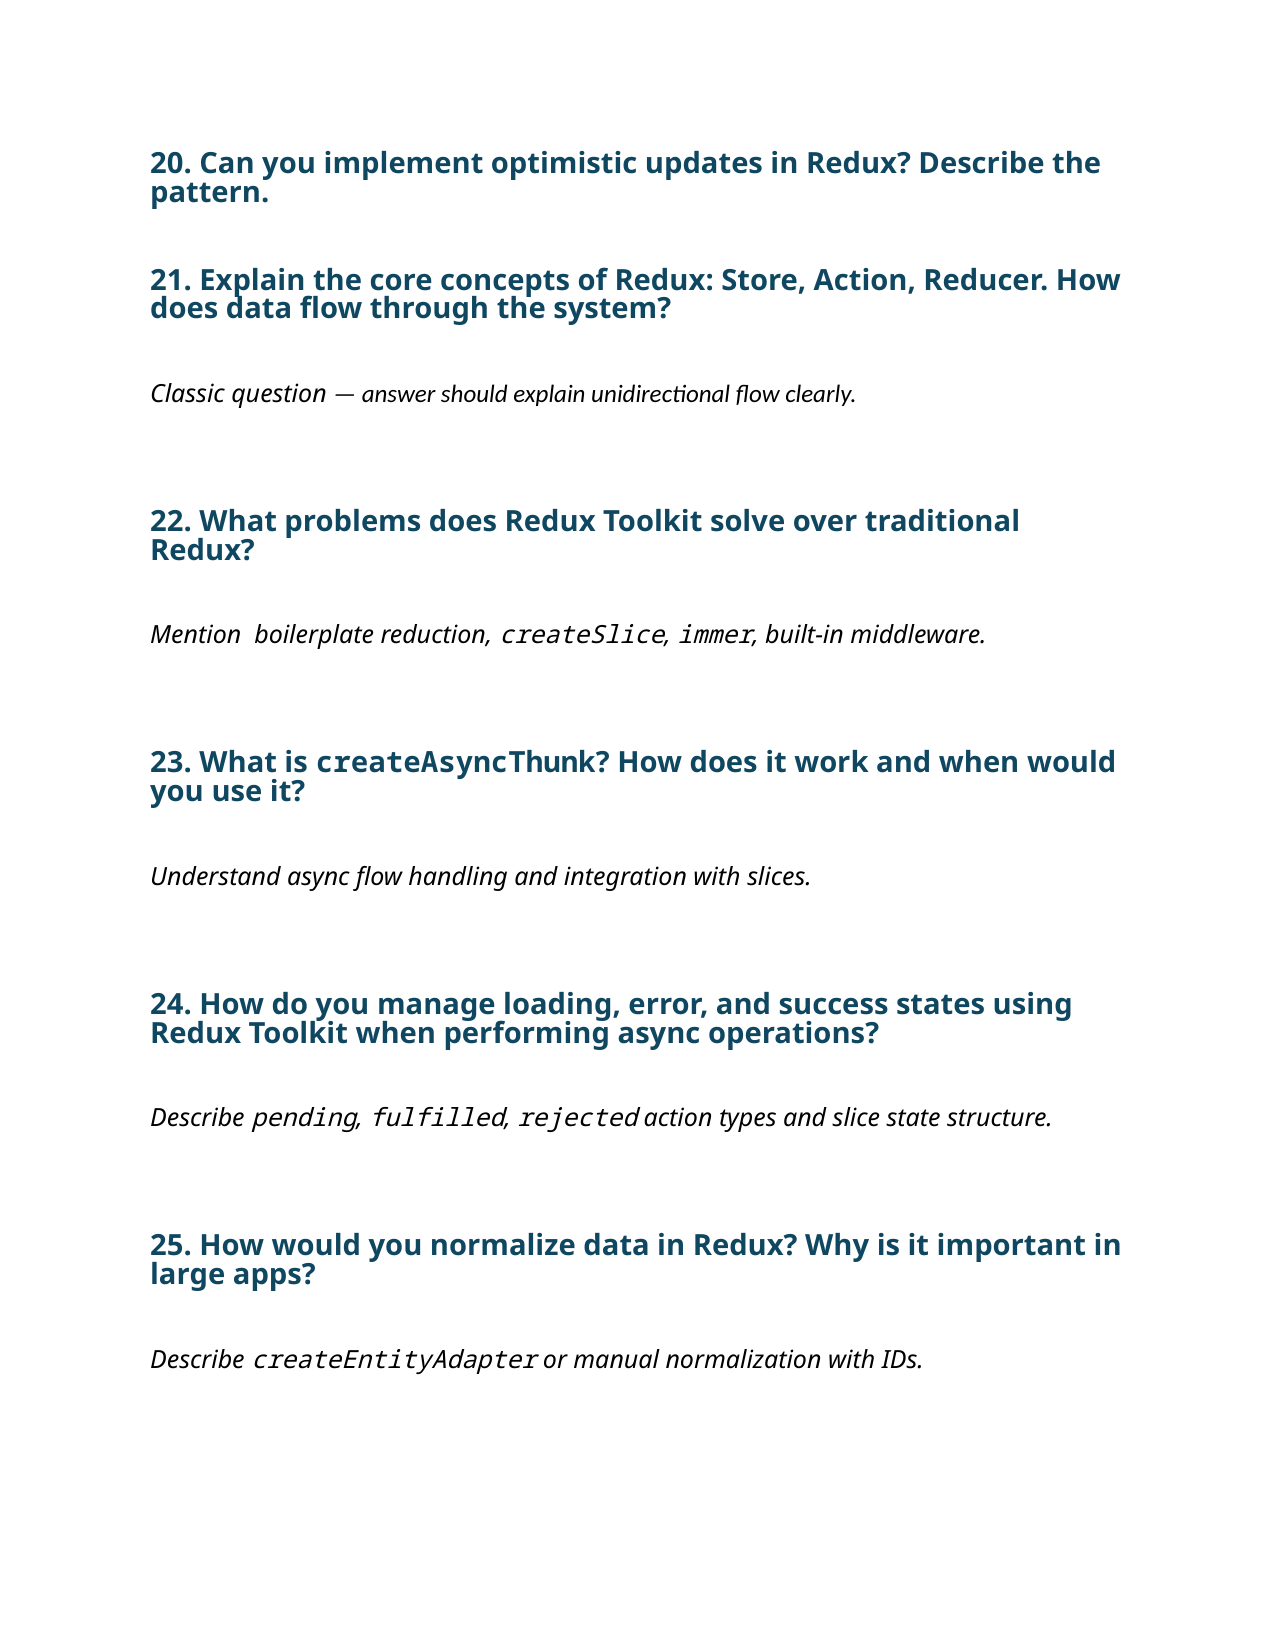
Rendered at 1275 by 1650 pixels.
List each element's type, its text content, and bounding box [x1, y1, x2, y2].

text 23. What is createAsyncThunk? How does it work and when would you use it? [150, 749, 1125, 808]
text 24. How do you manage loading, error, and success states using Redux Toolkit when performing async operations? [150, 991, 1125, 1049]
text Mention boilerplate reduction, createSlice, immer, built-in middleware. [150, 621, 1125, 649]
text 21. Explain the core concepts of Redux: Store, Action, Reducer. How does data flow through the system? [150, 267, 1125, 325]
text 20. Can you implement optimistic updates in Redux? Describe the pattern. [150, 150, 1125, 208]
text Describe createEntityAdapter or manual normalization with IDs. [150, 1345, 1125, 1374]
text Understand async flow handling and integration with slices. [150, 862, 1125, 891]
text 22. What problems does Redux Toolkit solve over traditional Redux? [150, 508, 1125, 566]
text Describe pending, fulfilled, rejected action types and slice state structure. [150, 1103, 1125, 1132]
text Classic question — answer should explain unidirectional flow clearly. [150, 379, 1125, 408]
text 25. How would you normalize data in Redux? Why is it important in large apps? [150, 1232, 1125, 1291]
